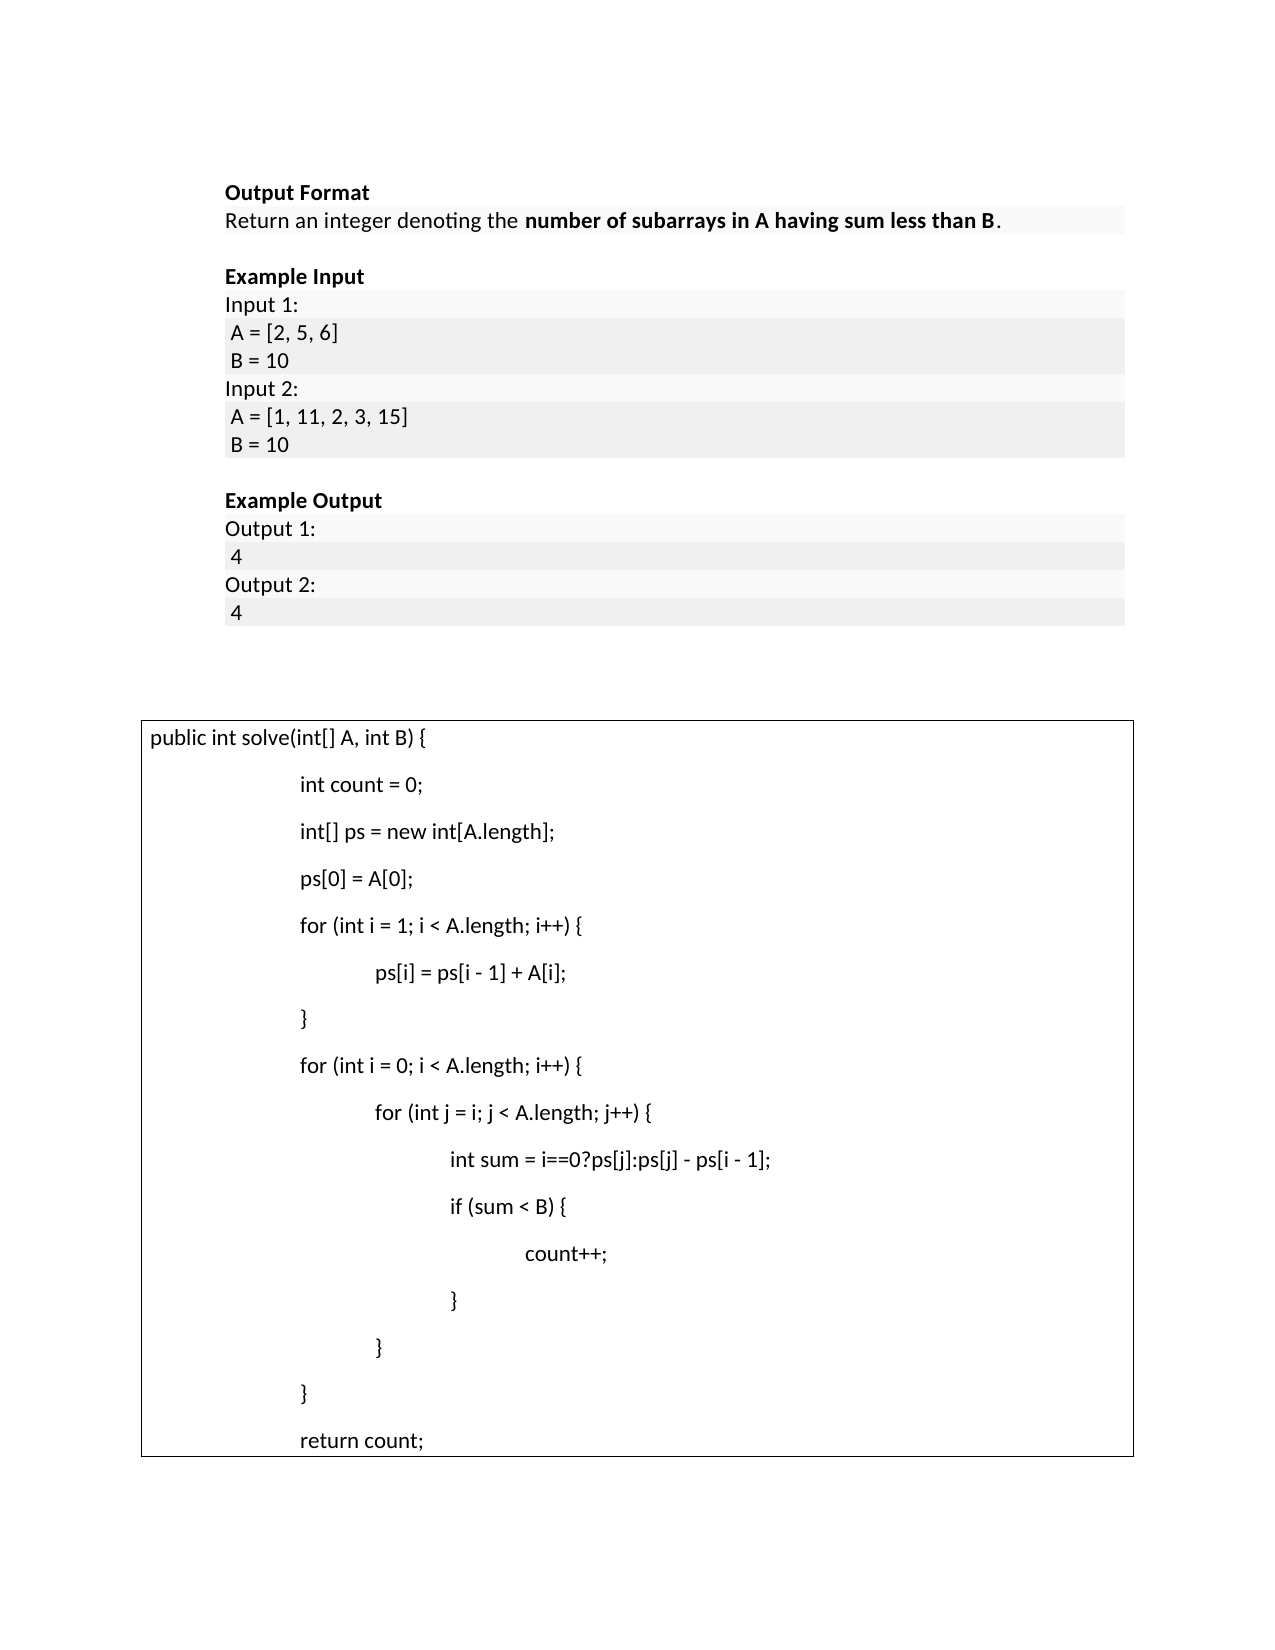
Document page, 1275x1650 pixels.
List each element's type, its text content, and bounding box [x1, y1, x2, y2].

list 4 [225, 598, 1125, 626]
text } [142, 1376, 1133, 1407]
text int sum = i==0?ps[j]:ps[j] - ps[i - 1]; [142, 1142, 1133, 1173]
list A = [1, 11, 2, 3, 15] [225, 402, 1125, 430]
text count++; [142, 1236, 1133, 1267]
list B = 10 [225, 430, 1125, 458]
list Input 1: [225, 290, 1125, 318]
text int count = 0; [142, 767, 1133, 798]
list A = [2, 5, 6] [225, 318, 1125, 346]
text ps[0] = A[0]; [142, 861, 1133, 892]
list 4 [225, 542, 1125, 570]
text } [142, 1283, 1133, 1314]
text int[] ps = new int[A.length]; [142, 814, 1133, 845]
list Return an integer denoting the number of subarrays in A having sum less than B. [225, 206, 1125, 234]
list Output 2: [225, 570, 1125, 598]
list Input 2: [225, 374, 1125, 402]
text for (int i = 1; i < A.length; i++) { [142, 908, 1133, 939]
list B = 10 [225, 346, 1125, 374]
text for (int j = i; j < A.length; j++) { [142, 1095, 1133, 1126]
list Example Output [225, 458, 1125, 514]
text if (sum < B) { [142, 1189, 1133, 1220]
text } [142, 1329, 1133, 1361]
text } [142, 1001, 1133, 1032]
list Output Format [225, 150, 1125, 206]
text for (int i = 0; i < A.length; i++) { [142, 1048, 1133, 1079]
text ps[i] = ps[i - 1] + A[i]; [142, 954, 1133, 986]
text return count; [142, 1423, 1133, 1456]
list Output 1: [225, 514, 1125, 542]
text public int solve(int[] A, int B) { [142, 721, 1133, 751]
list Example Input [225, 234, 1125, 290]
